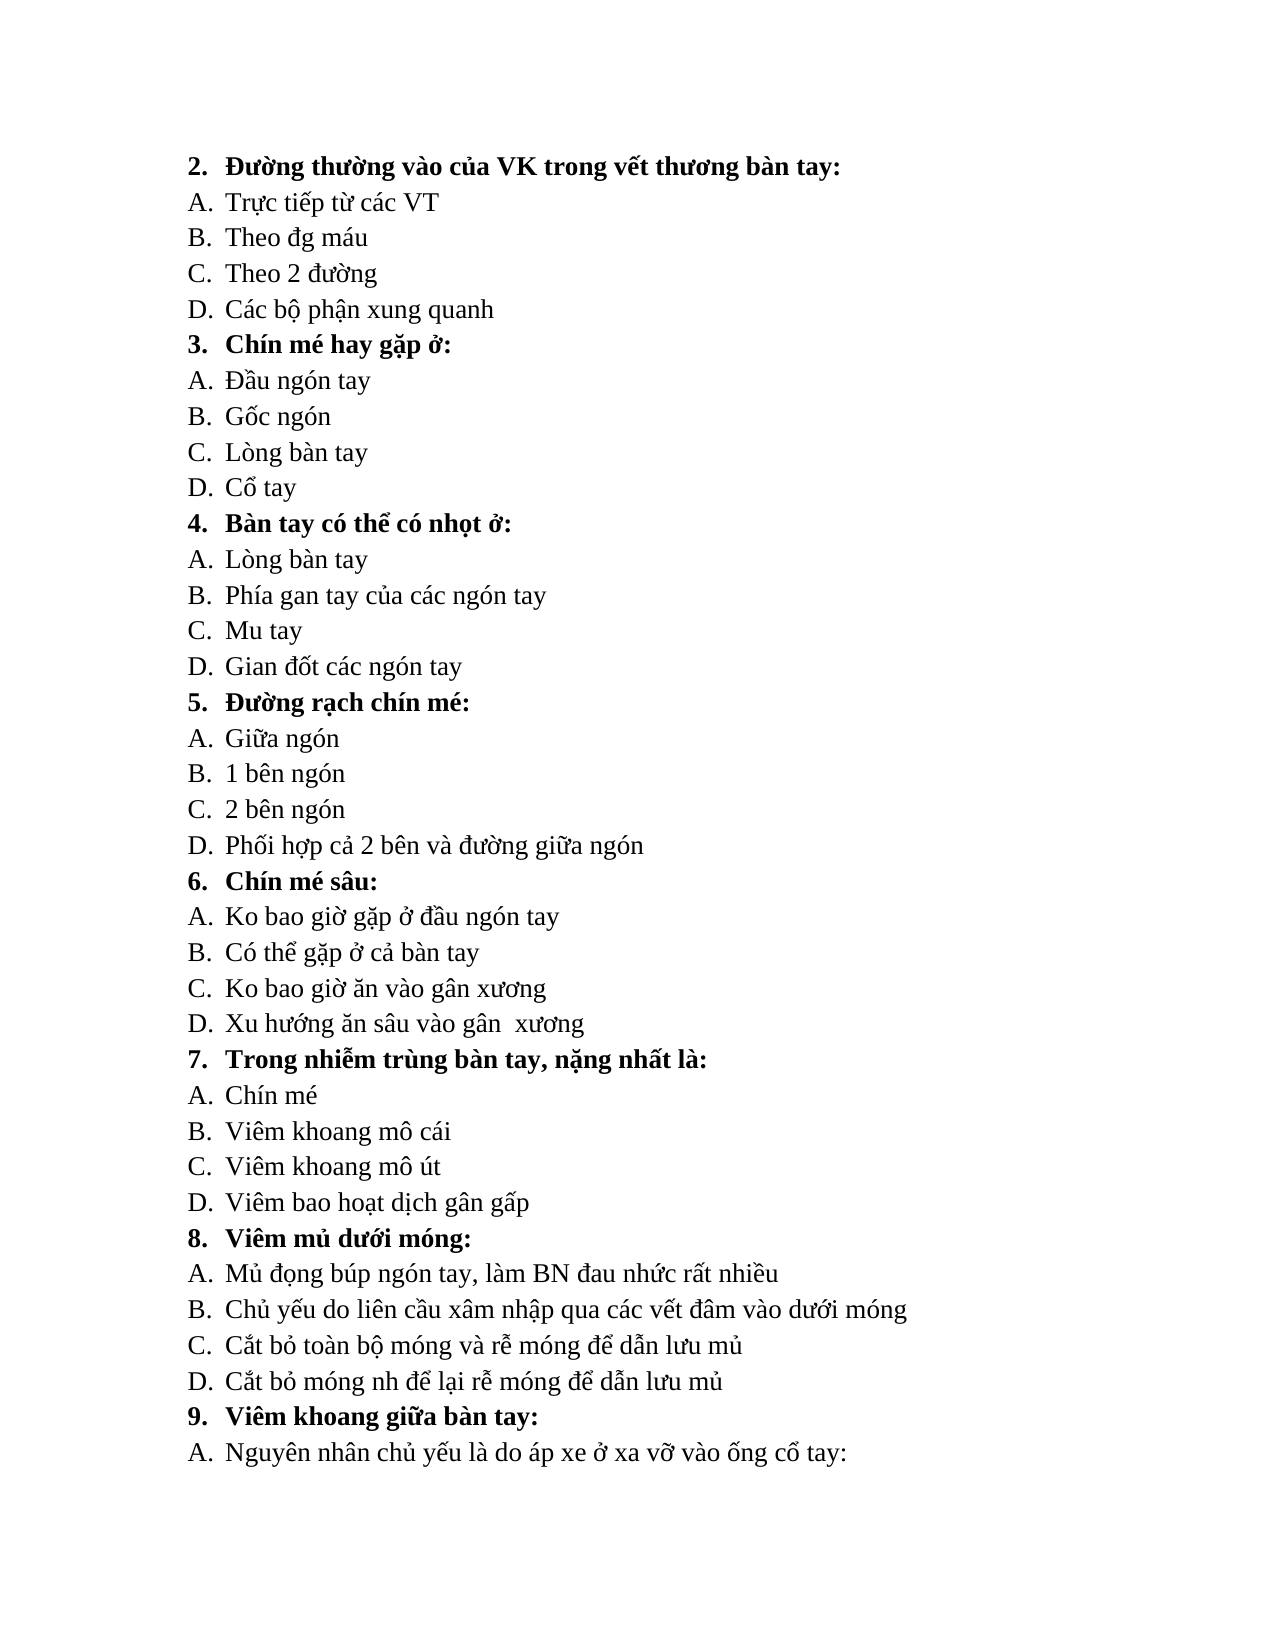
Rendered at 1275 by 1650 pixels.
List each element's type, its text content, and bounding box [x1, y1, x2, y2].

list Xu hướng ăn sâu vào gân xương [187, 1007, 1125, 1039]
list Giữa ngón [187, 722, 1125, 753]
list Theo đg máu [187, 221, 1125, 253]
list Ko bao giờ gặp ở đầu ngón tay [187, 900, 1125, 931]
list Lòng bàn tay [187, 436, 1125, 467]
list Ko bao giờ ăn vào gân xương [187, 972, 1125, 1003]
list Viêm khoang mô cái [187, 1115, 1125, 1146]
list Đầu ngón tay [187, 364, 1125, 396]
list Gian đốt các ngón tay [187, 650, 1125, 681]
list Phối hợp cả 2 bên và đường giữa ngón [187, 829, 1125, 860]
list Theo 2 đường [187, 257, 1125, 288]
list Phía gan tay của các ngón tay [187, 579, 1125, 610]
list Chín mé hay gặp ở: [187, 329, 1125, 360]
list Trực tiếp từ các VT [187, 186, 1125, 217]
list Viêm bao hoạt dịch gân gấp [187, 1186, 1125, 1217]
list Viêm khoang mô út [187, 1150, 1125, 1182]
list Cắt bỏ móng nh để lại rễ móng để dẫn lưu mủ [187, 1365, 1125, 1396]
list Đường thường vào của VK trong vết thương bàn tay: [187, 150, 1125, 181]
list Lòng bàn tay [187, 543, 1125, 574]
list 1 bên ngón [187, 757, 1125, 788]
list Gốc ngón [187, 400, 1125, 431]
list Mủ đọng búp ngón tay, làm BN đau nhức rất nhiều [187, 1258, 1125, 1289]
list Các bộ phận xung quanh [187, 293, 1125, 324]
list Trong nhiễm trùng bàn tay, nặng nhất là: [187, 1043, 1125, 1074]
list Cổ tay [187, 472, 1125, 503]
list Chín mé [187, 1079, 1125, 1110]
list Viêm mủ dưới móng: [187, 1222, 1125, 1253]
list Chín mé sâu: [187, 864, 1125, 896]
list Chủ yếu do liên cầu xâm nhập qua các vết đâm vào dưới móng [187, 1293, 1125, 1324]
list Mu tay [187, 614, 1125, 646]
list Có thể gặp ở cả bàn tay [187, 936, 1125, 967]
list Bàn tay có thể có nhọt ở: [187, 507, 1125, 538]
list Đường rạch chín mé: [187, 686, 1125, 717]
list Nguyên nhân chủ yếu là do áp xe ở xa vỡ vào ống cổ tay: [187, 1436, 1125, 1467]
list Cắt bỏ toàn bộ móng và rễ móng để dẫn lưu mủ [187, 1329, 1125, 1360]
list 2 bên ngón [187, 793, 1125, 824]
list Viêm khoang giữa bàn tay: [187, 1401, 1125, 1432]
